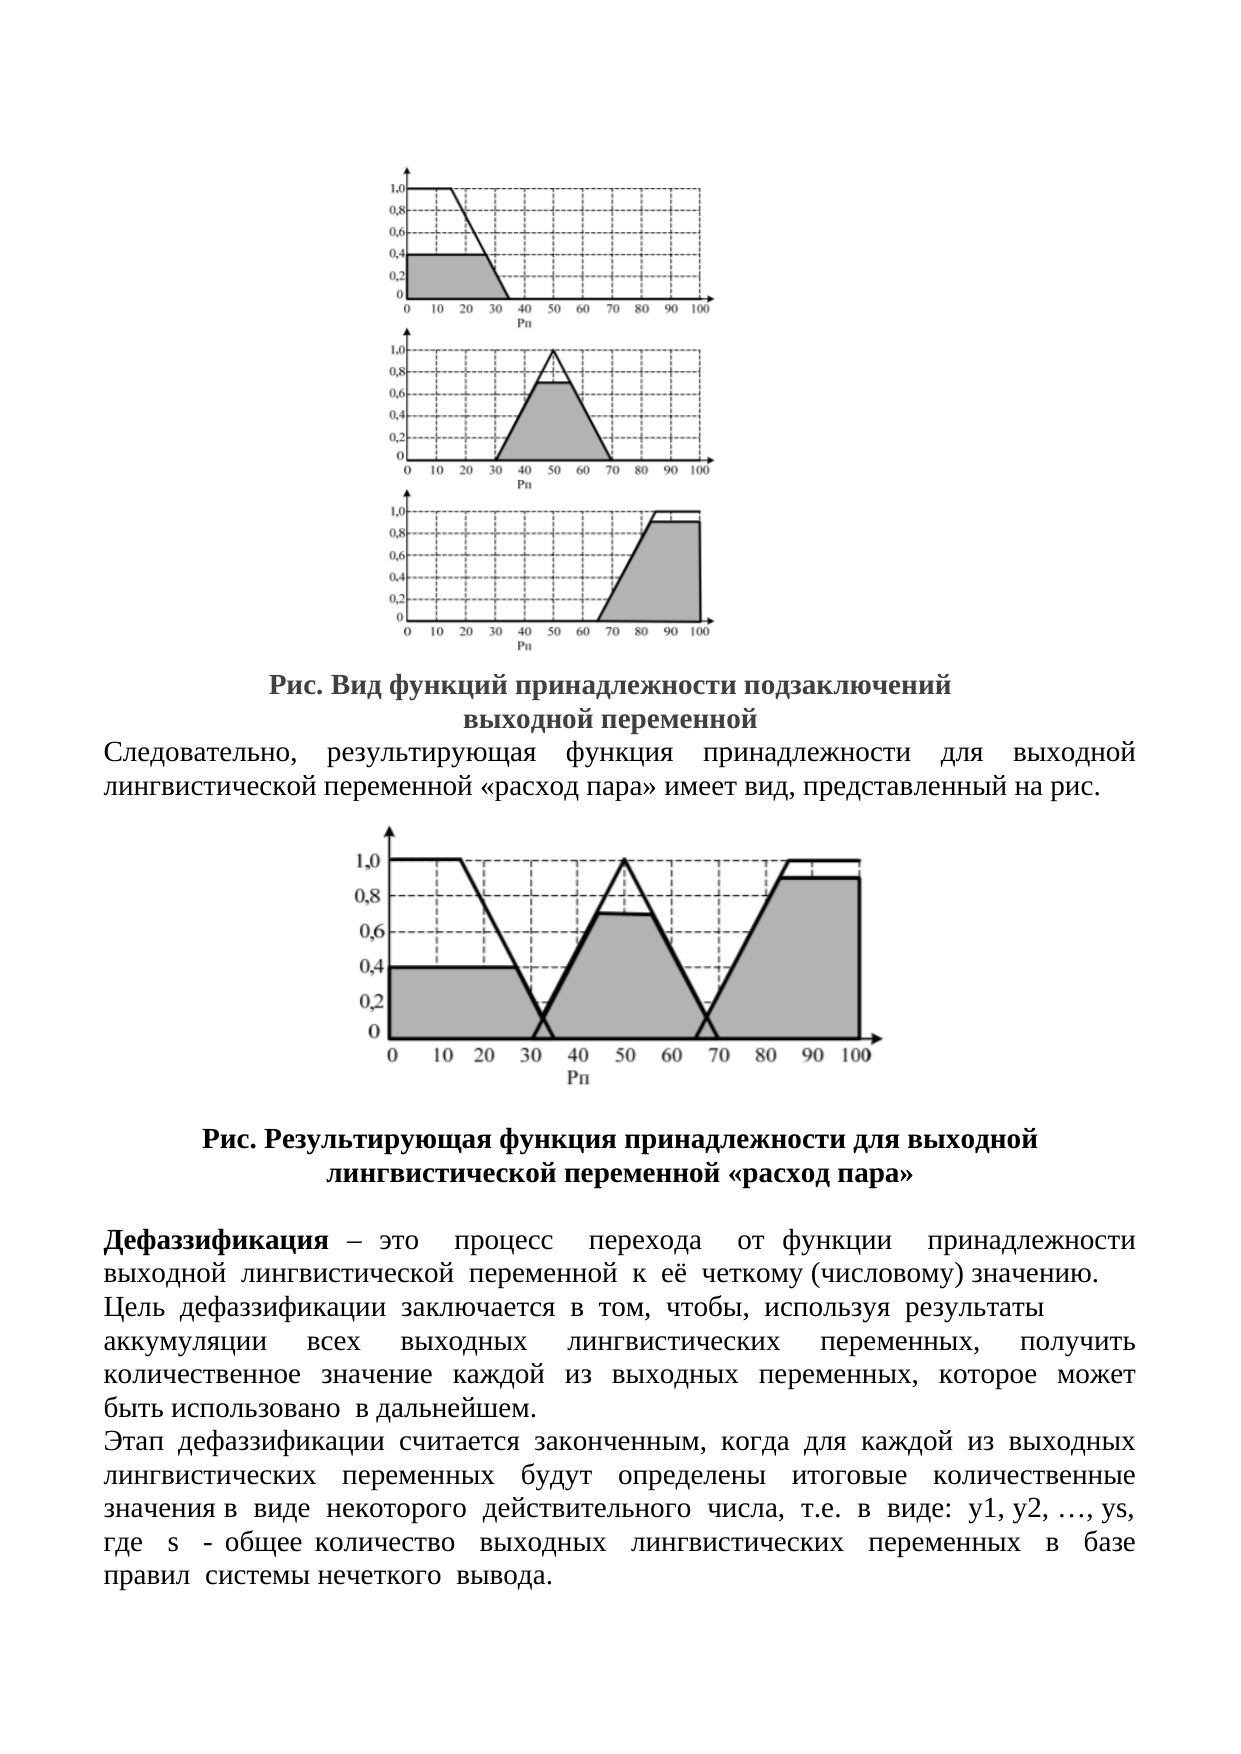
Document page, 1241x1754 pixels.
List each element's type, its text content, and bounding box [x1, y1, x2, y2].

text выходной переменной [103, 701, 1117, 734]
picture [305, 801, 935, 1088]
picture [328, 147, 892, 668]
text Дефаззификация – это процесс перехода от функции принадлежности выходной лингвистической переменной к её четкому (числовому) значению. [103, 1222, 1137, 1289]
text аккумуляции всех выходных лингвистических переменных, получить количественное значение каждой из выходных переменных, которое может быть использовано в дальнейшем. [103, 1323, 1137, 1423]
text Рис. Результирующая функция принадлежности для выходной лингвистической переменной «расход пара» [103, 1121, 1137, 1188]
text Рис. Вид функций принадлежности подзаключений [103, 667, 1117, 701]
text Следовательно, результирующая функция принадлежности для выходной лингвистической переменной «расход пара» имеет вид, представленный на рис. [103, 734, 1137, 802]
text Цель дефаззификации заключается в том, чтобы, используя результаты [103, 1289, 1137, 1323]
list Этап дефаззификации считается законченным, когда для каждой из выходных лингвистических переменных будут определены итоговые количественные значения в виде некоторого действительного числа, т.е. в виде: у1, у2, …, уs, где s - общее количество выходных лингвистических переменных в базе правил системы нечеткого вывода. [103, 1423, 1137, 1591]
